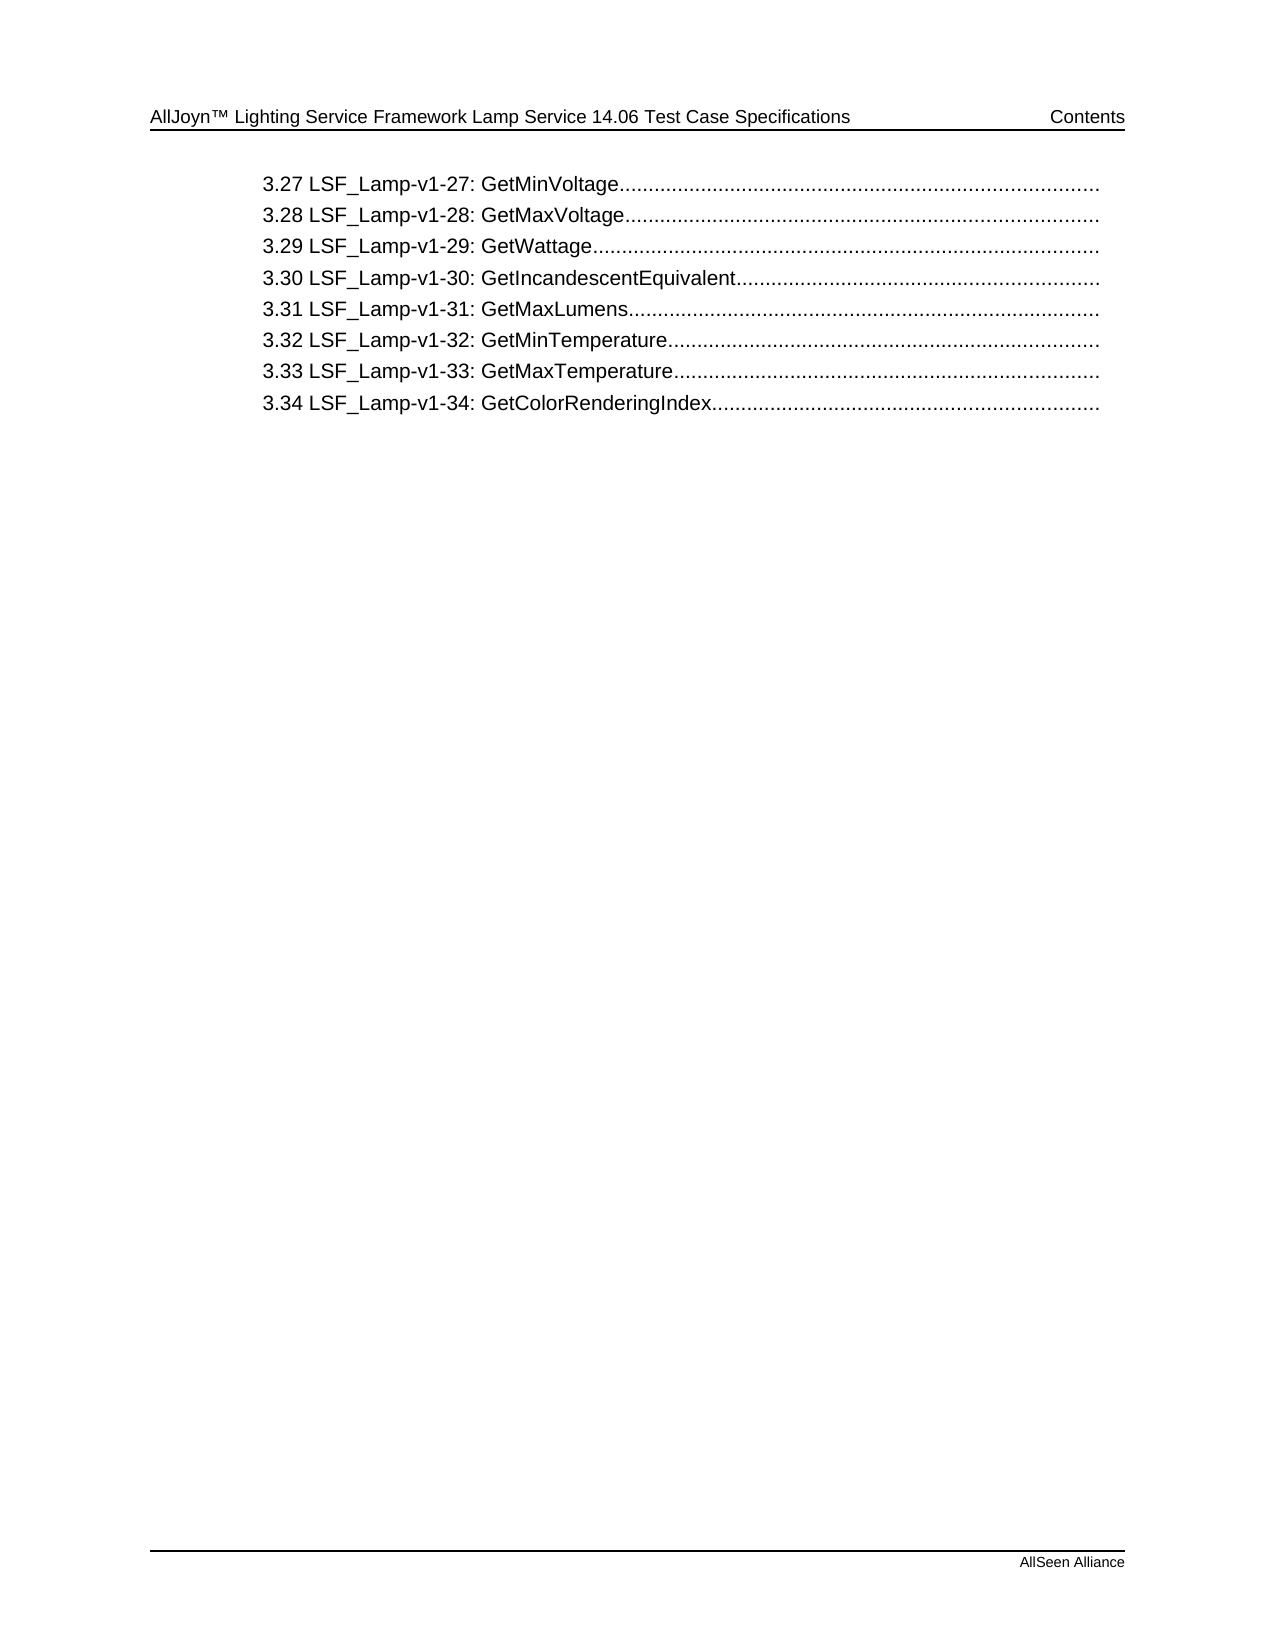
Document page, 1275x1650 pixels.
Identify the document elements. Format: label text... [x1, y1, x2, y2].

text 3.32 LSF_Lamp-v1-32: GetMinTemperature 24 [262, 325, 1050, 352]
text 3.34 LSF_Lamp-v1-34: GetColorRenderingIndex 25 [262, 387, 1050, 414]
text 3.30 LSF_Lamp-v1-30: GetIncandescentEquivalent 23 [262, 262, 1050, 289]
text 3.28 LSF_Lamp-v1-28: GetMaxVoltage 22 [262, 200, 1050, 227]
text 3.27 LSF_Lamp-v1-27: GetMinVoltage 21 [262, 169, 1050, 196]
text 3.31 LSF_Lamp-v1-31: GetMaxLumens 23 [262, 294, 1050, 321]
text 3.33 LSF_Lamp-v1-33: GetMaxTemperature 25 [262, 356, 1050, 383]
text 3.29 LSF_Lamp-v1-29: GetWattage 22 [262, 231, 1050, 258]
